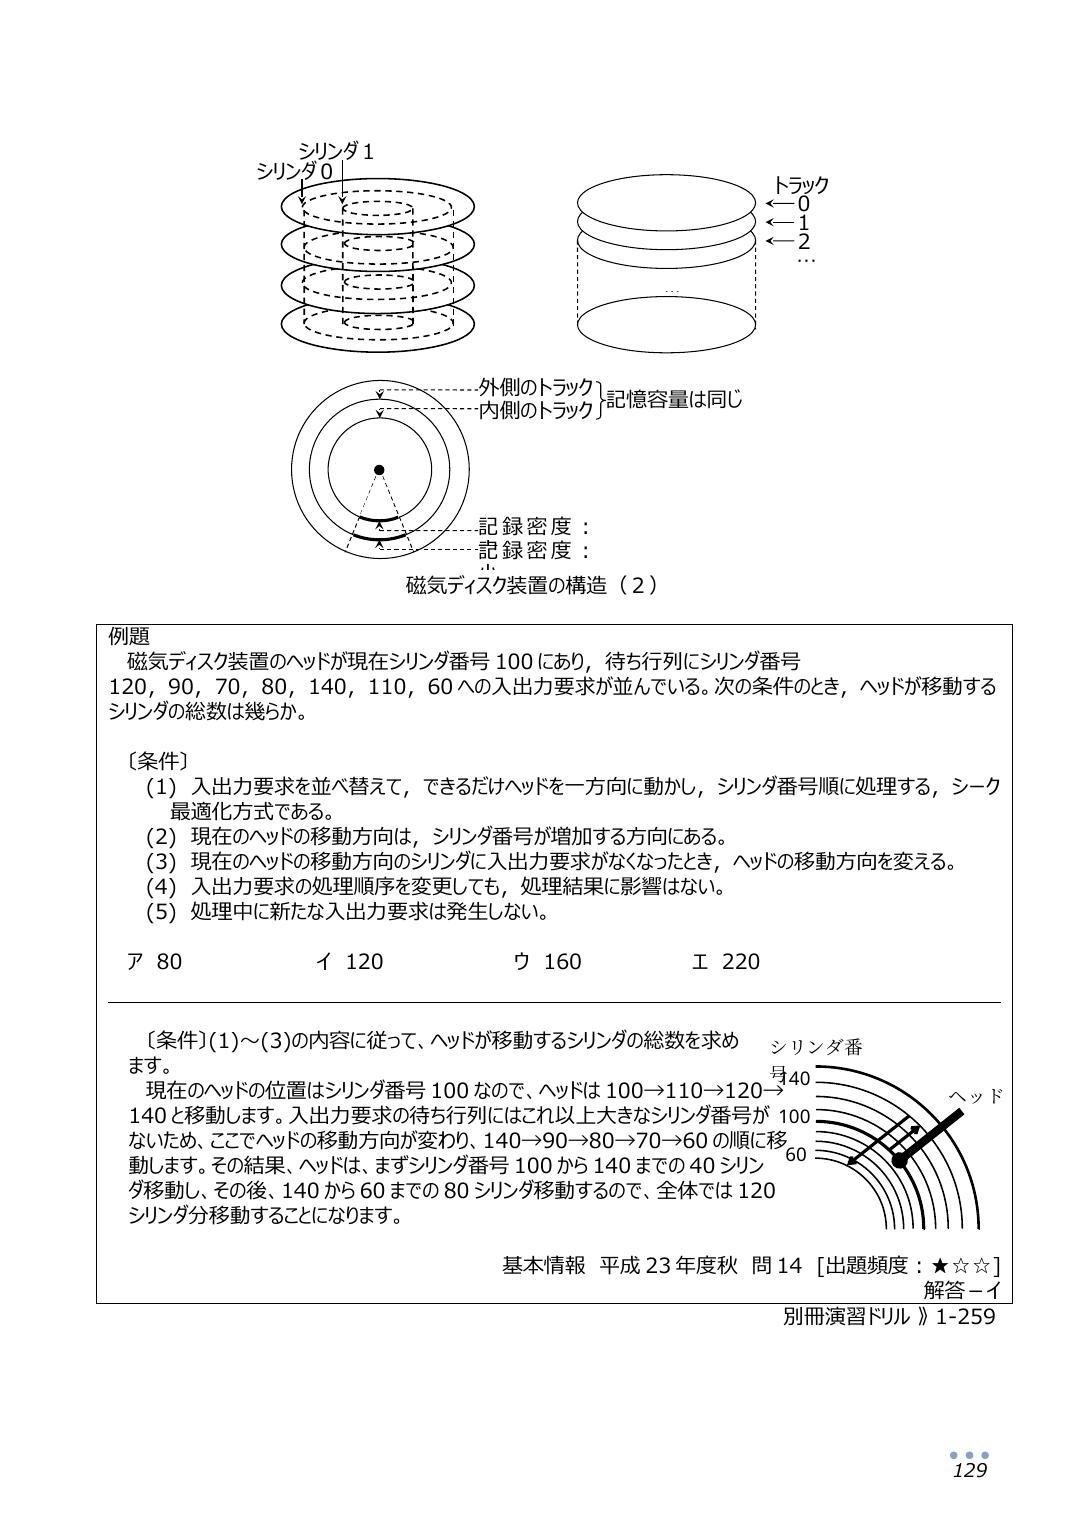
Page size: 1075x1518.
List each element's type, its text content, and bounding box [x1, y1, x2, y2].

text 磁気ディスク装置の構造（２） [79, 574, 996, 599]
text 別冊演習ドリル 》 1-259 [79, 1304, 996, 1329]
table_header 例題 磁気ディスク装置のヘッドが現在シリンダ番号100にあり，待ち行列にシリンダ番号120，90，70，80，140，110，60への入出力要求が並んでいる。次の条件のとき，ヘッドが移動するシリンダの総数は幾らか。 〔条件〕 (1) 入出力要求を並べ替えて，できるだけヘッドを一方向に動かし，シリンダ番号順に処理する，シーク最適化方式である。 (2) 現在のヘッドの移動方向は，シリンダ番号が増加する方向にある。 (3) 現在のヘッドの移動方向のシリンダに入出力要求がなくなったとき，ヘッドの移動方向を変える。 (4) 入出力要求の処理順序を変更しても，処理結果に影響はない。 (5) 処理中に新たな入出力要求は発生しない。 ア 80 イ 120 ウ 160 エ 220 〔条件〕(1)～(3)の内容に従って、ヘッドが移動するシリンダの総数を求め ます。 現在のヘッドの位置はシリンダ番号100なので、ヘッドは100→110→120→ 140と移動します。入出力要求の待ち行列にはこれ以上大きなシリンダ番号が ないため、ここでヘッドの移動方向が変わり、140→90→80→70→60の順に移 動します。その結果、ヘッドは、まずシリンダ番号100から140までの40シリン ダ移動し、その後、140から60までの80シリンダ移動するので、全体では120 シリンダ分移動することになります。 基本情報 平成23年度秋 問14 [出題頻度：★☆☆] 解答－イ [97, 625, 1012, 1303]
